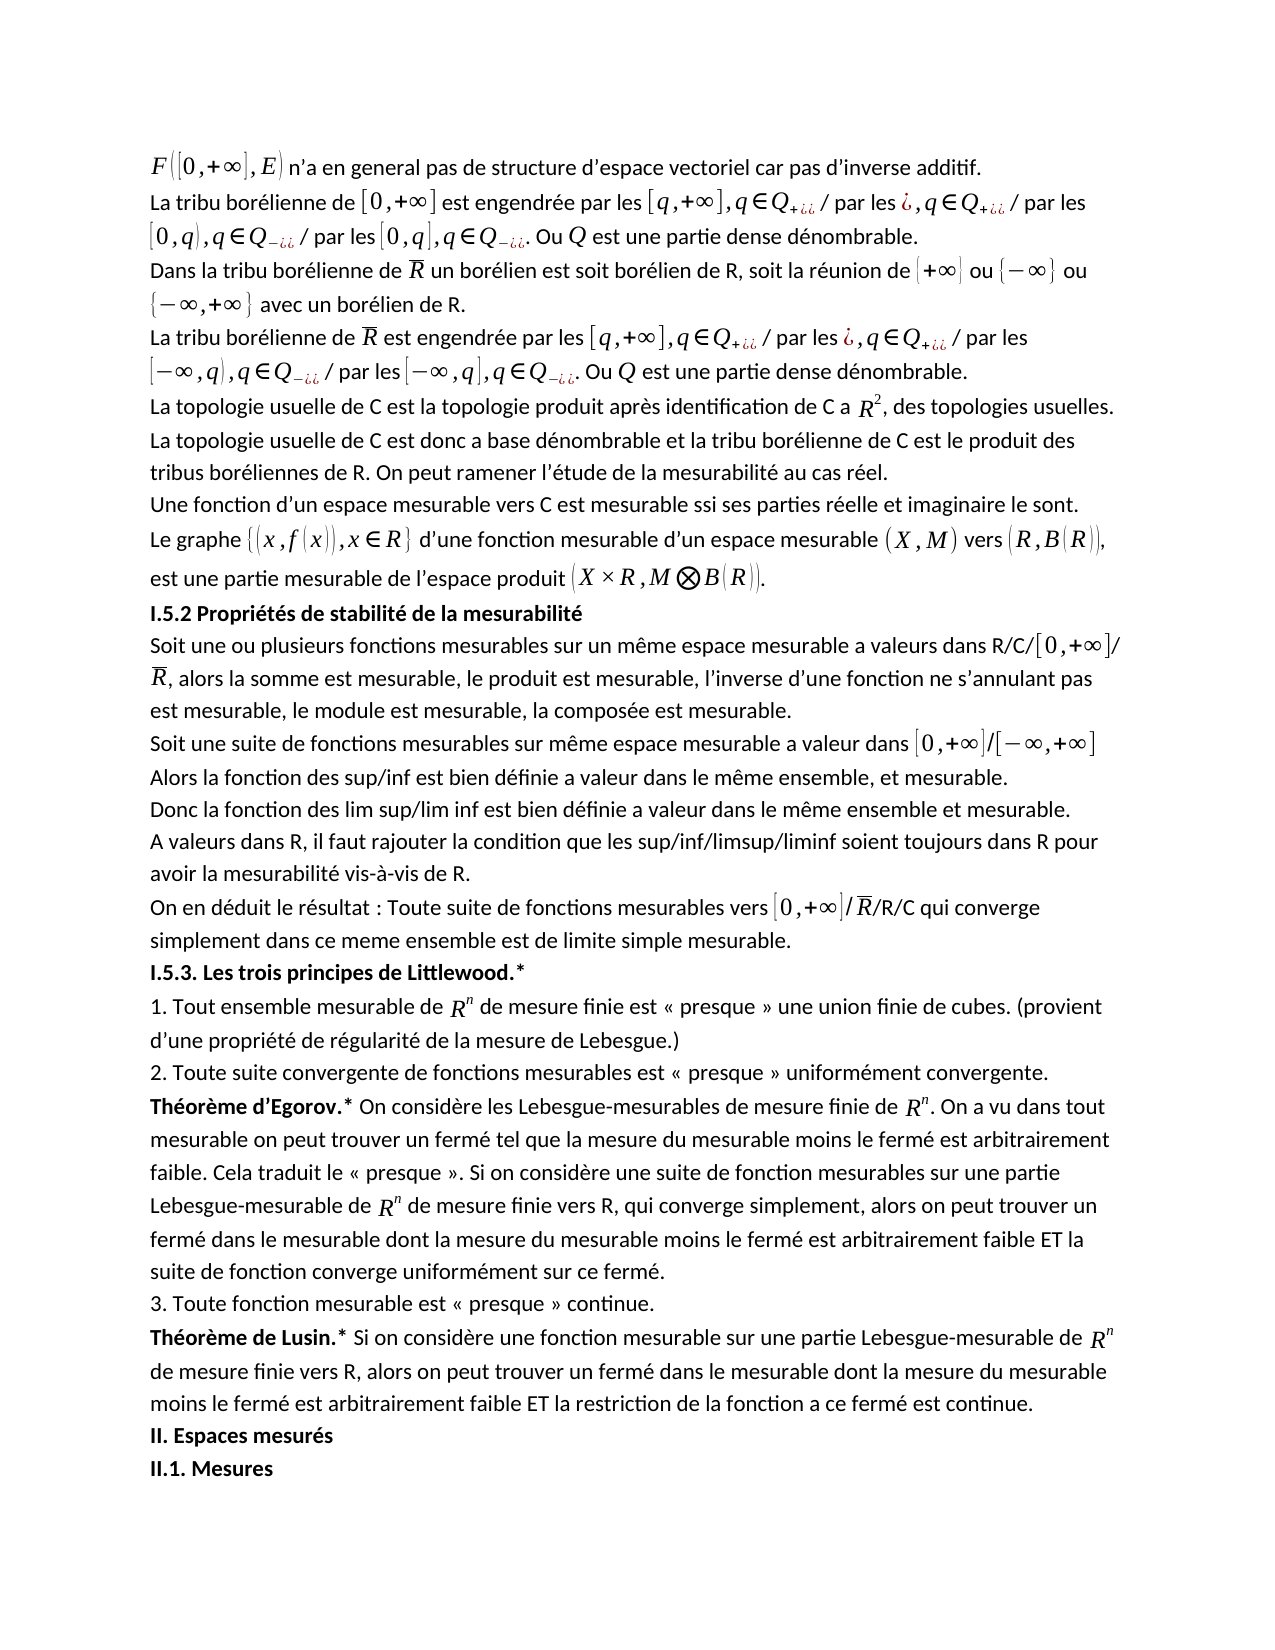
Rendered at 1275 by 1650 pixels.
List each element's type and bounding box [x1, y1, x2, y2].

text [150, 150, 1125, 1482]
